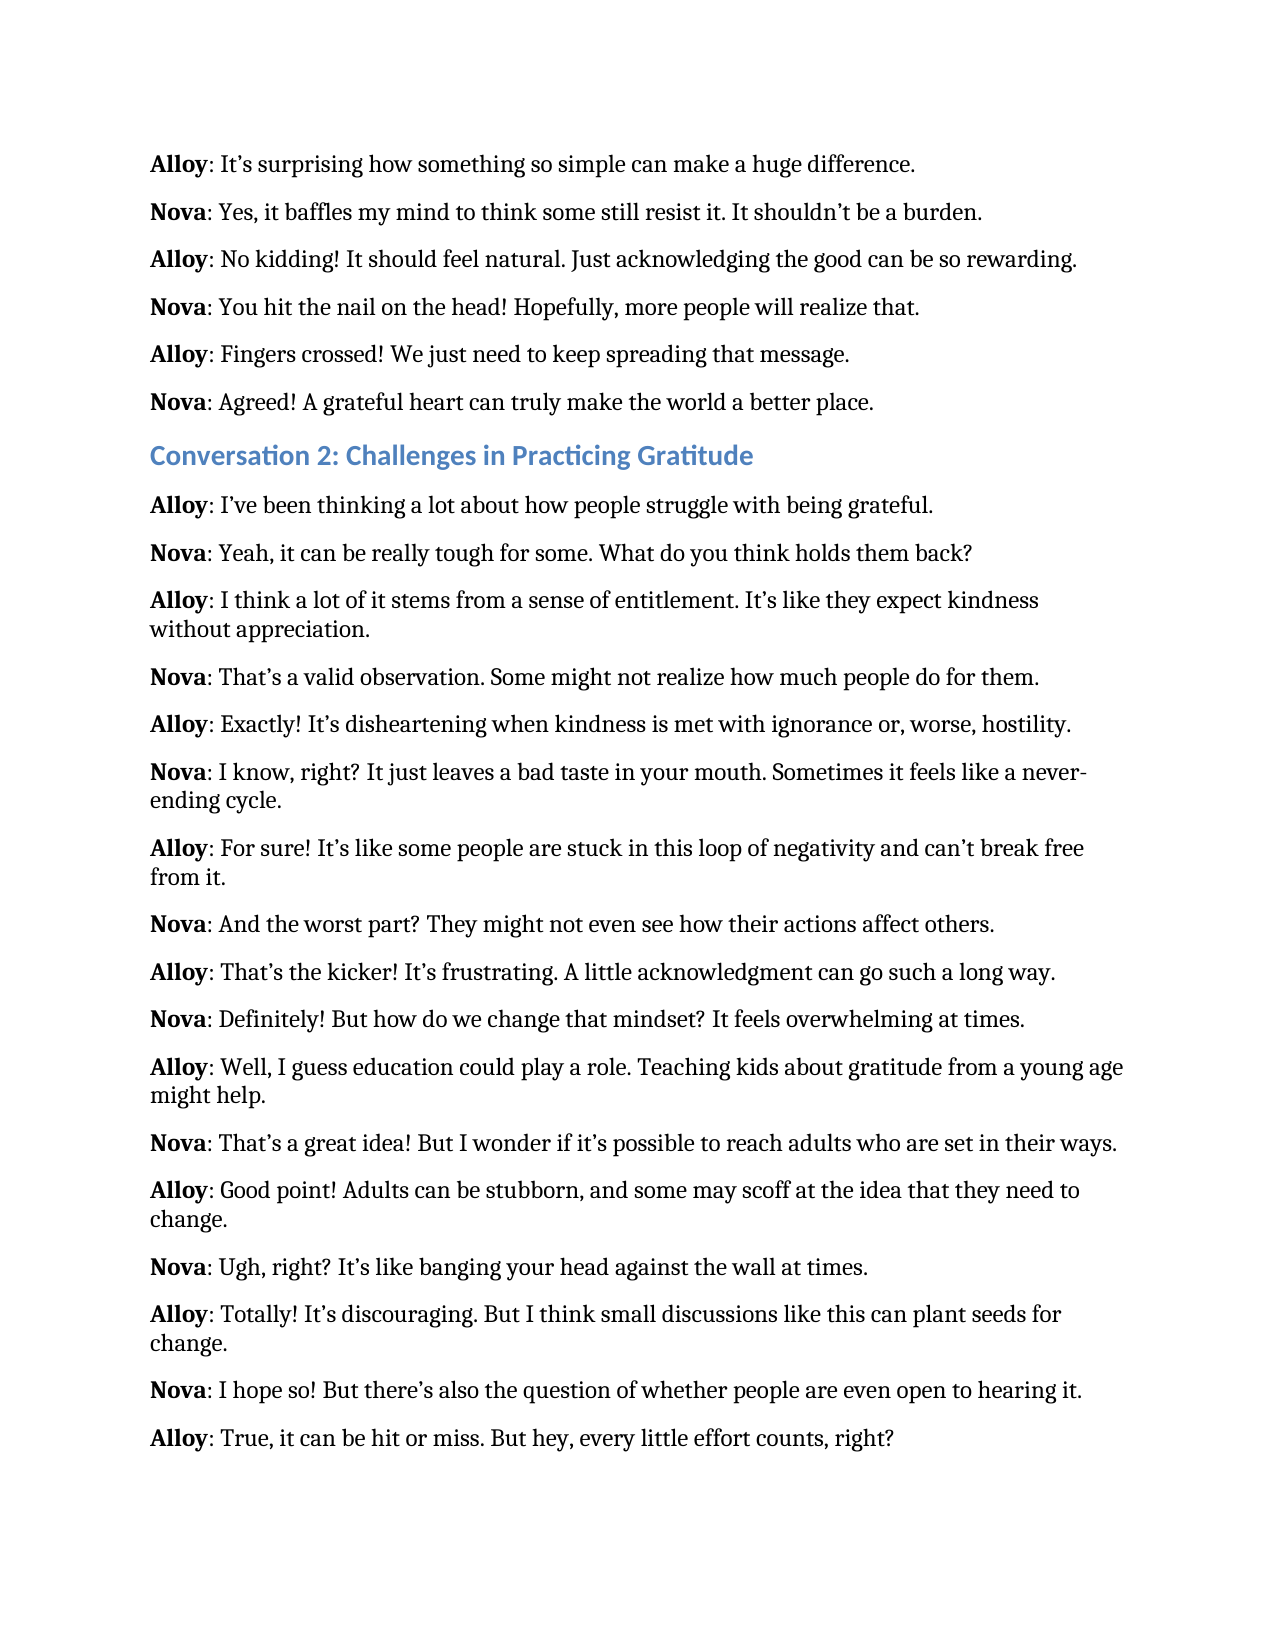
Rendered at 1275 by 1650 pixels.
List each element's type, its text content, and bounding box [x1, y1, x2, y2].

text Nova: Ugh, right? It’s like banging your head against the wall at times. [150, 1253, 1125, 1281]
text Nova: I hope so! But there’s also the question of whether people are even open to hearing it. [150, 1376, 1125, 1405]
text Alloy: I think a lot of it stems from a sense of entitlement. It’s like they expect kindness without appreciation. [150, 586, 1125, 644]
text Nova: You hit the nail on the head! Hopefully, more people will realize that. [150, 292, 1125, 321]
text Nova: And the worst part? They might not even see how their actions affect others. [150, 910, 1125, 939]
text Nova: I know, right? It just leaves a bad taste in your mouth. Sometimes it feels like a never-ending cycle. [150, 758, 1125, 815]
text Nova: That’s a great idea! But I wonder if it’s possible to reach adults who are set in their ways. [150, 1129, 1125, 1158]
text Nova: Yeah, it can be really tough for some. What do you think holds them back? [150, 539, 1125, 568]
text Nova: Agreed! A grateful heart can truly make the world a better place. [150, 387, 1125, 416]
text Alloy: I’ve been thinking a lot about how people struggle with being grateful. [150, 491, 1125, 520]
text Alloy: No kidding! It should feel natural. Just acknowledging the good can be so rewarding. [150, 245, 1125, 274]
text Alloy: Well, I guess education could play a role. Teaching kids about gratitude from a young age might help. [150, 1053, 1125, 1110]
text Alloy: Fingers crossed! We just need to keep spreading that message. [150, 340, 1125, 369]
text Alloy: That’s the kicker! It’s frustrating. A little acknowledgment can go such a long way. [150, 958, 1125, 986]
text Nova: Yes, it baffles my mind to think some still resist it. It shouldn’t be a burden. [150, 197, 1125, 226]
subtitle Conversation 2: Challenges in Practicing Gratitude [150, 437, 1125, 473]
text Alloy: Good point! Adults can be stubborn, and some may scoff at the idea that they need to change. [150, 1176, 1125, 1234]
text Alloy: For sure! It’s like some people are stuck in this loop of negativity and can’t break free from it. [150, 834, 1125, 891]
text Alloy: Totally! It’s discouraging. But I think small discussions like this can plant seeds for change. [150, 1300, 1125, 1358]
text Alloy: It’s surprising how something so simple can make a huge difference. [150, 150, 1125, 179]
text Alloy: Exactly! It’s disheartening when kindness is met with ignorance or, worse, hostility. [150, 710, 1125, 739]
text Nova: That’s a valid observation. Some might not realize how much people do for them. [150, 663, 1125, 691]
text Nova: Definitely! But how do we change that mindset? It feels overwhelming at times. [150, 1005, 1125, 1034]
text Alloy: True, it can be hit or miss. But hey, every little effort counts, right? [150, 1424, 1125, 1453]
